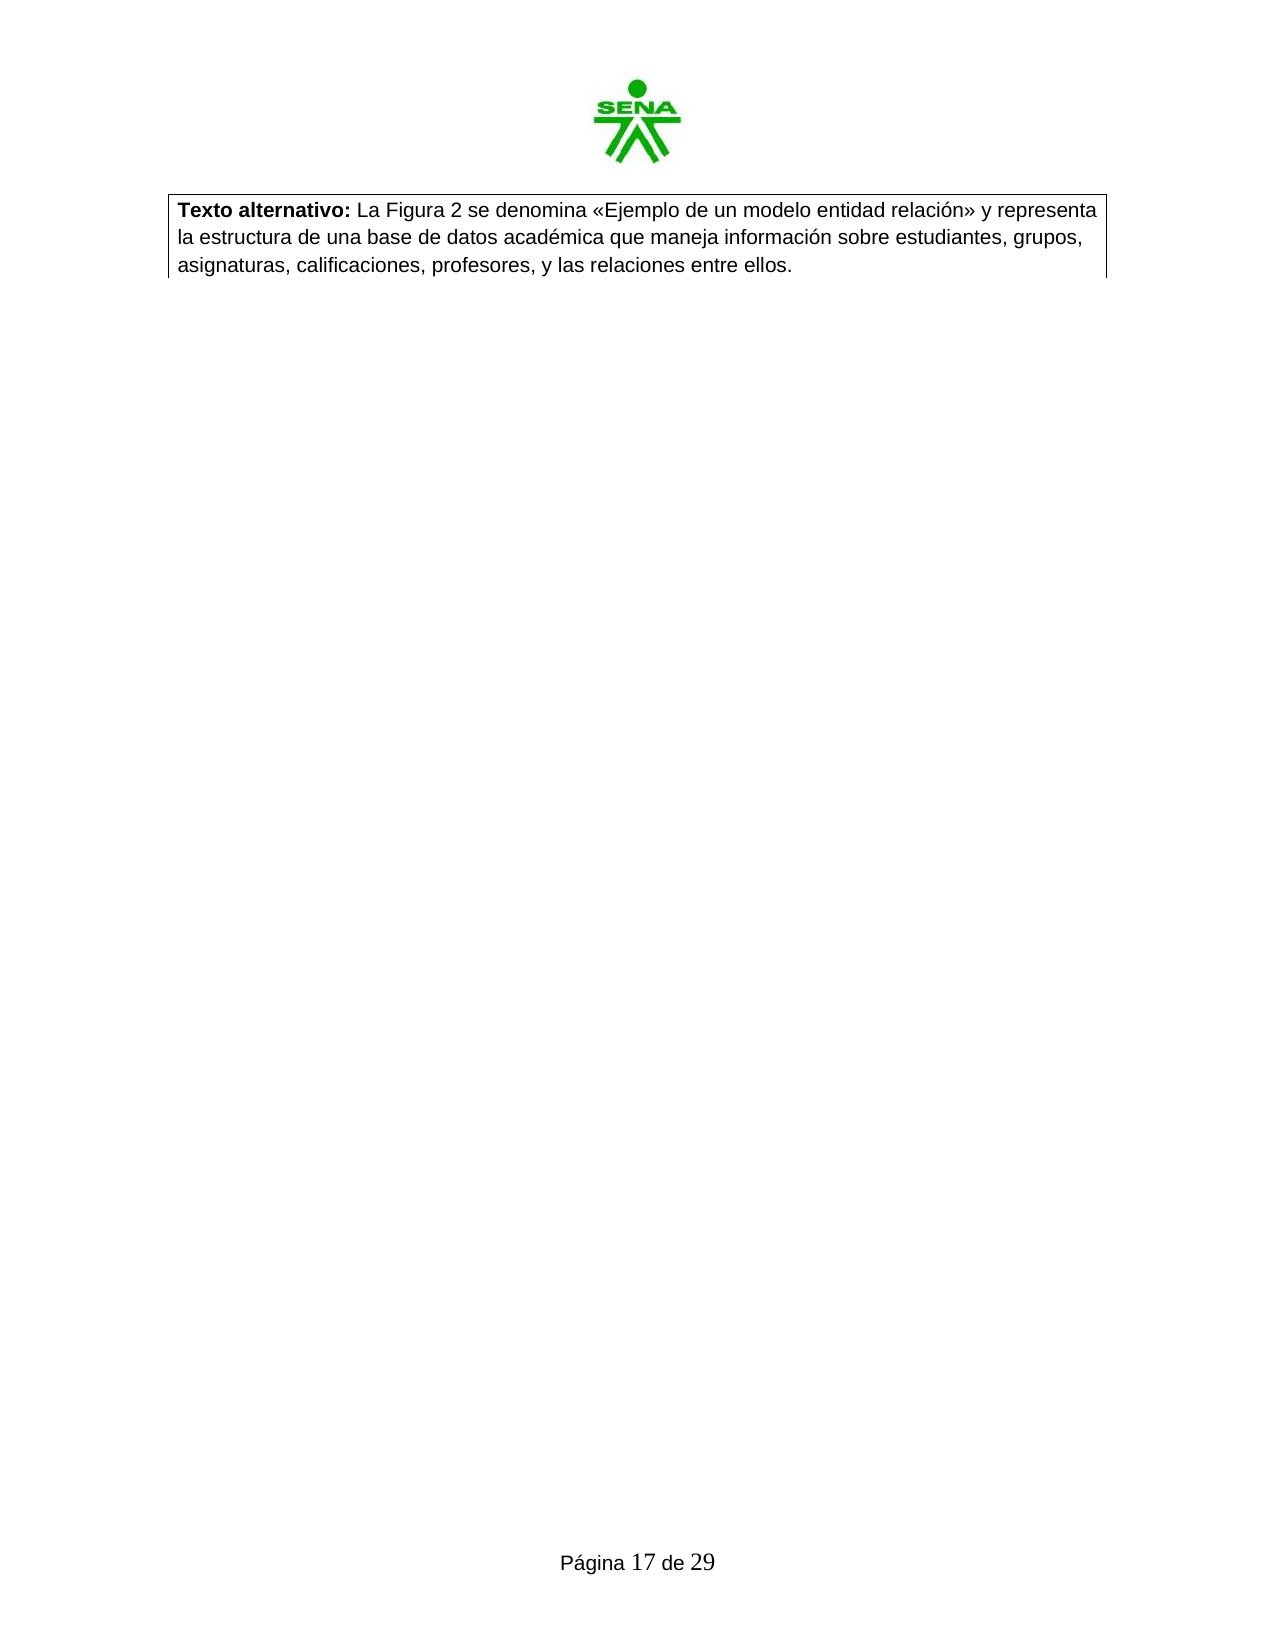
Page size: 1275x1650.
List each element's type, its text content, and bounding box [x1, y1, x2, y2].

text Texto alternativo: La Figura 2 se denomina «Ejemplo de un modelo entidad relación» y representa la estructura de una base de datos académica que maneja información sobre estudiantes, grupos, asignaturas, calificaciones, profesores, y las relaciones entre ellos. [169, 195, 1106, 278]
picture [588, 73, 687, 171]
